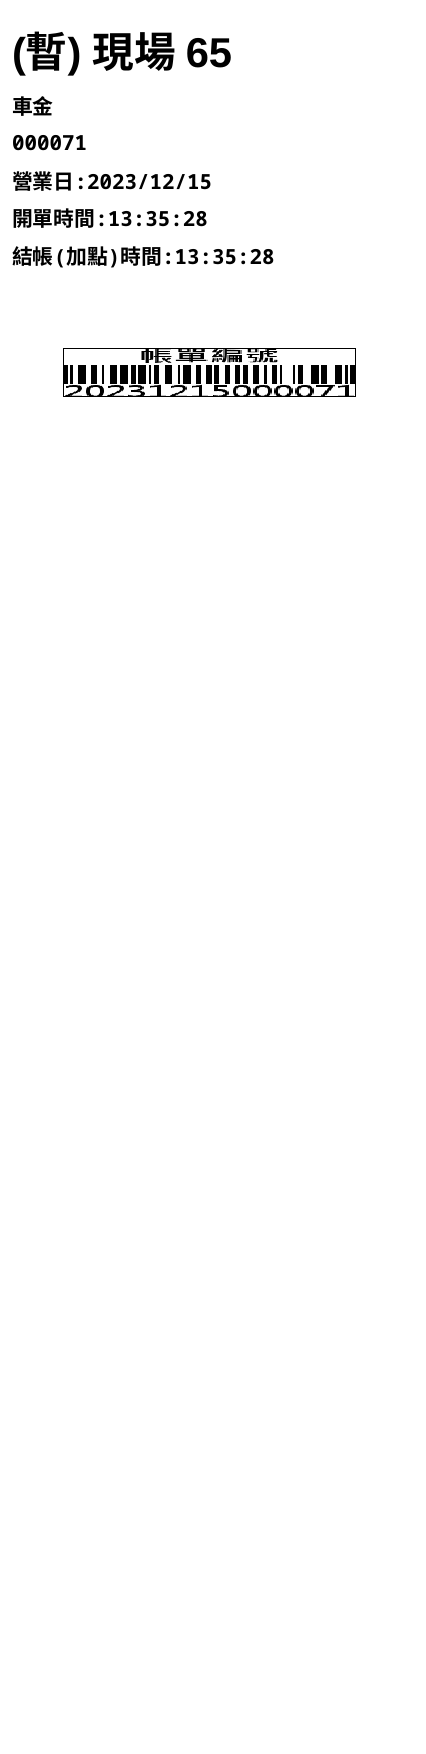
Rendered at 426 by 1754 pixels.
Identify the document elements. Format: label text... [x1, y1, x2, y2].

text 000071 [12, 124, 407, 161]
text (暫) 現場 65 [12, 11, 407, 86]
text 開單時間:13:35:28 [12, 199, 407, 236]
text 營業日:2023/12/15 [12, 161, 407, 199]
text 車金 [12, 86, 407, 124]
text 結帳(加點)時間:13:35:28 [12, 236, 407, 274]
picture [64, 349, 355, 396]
